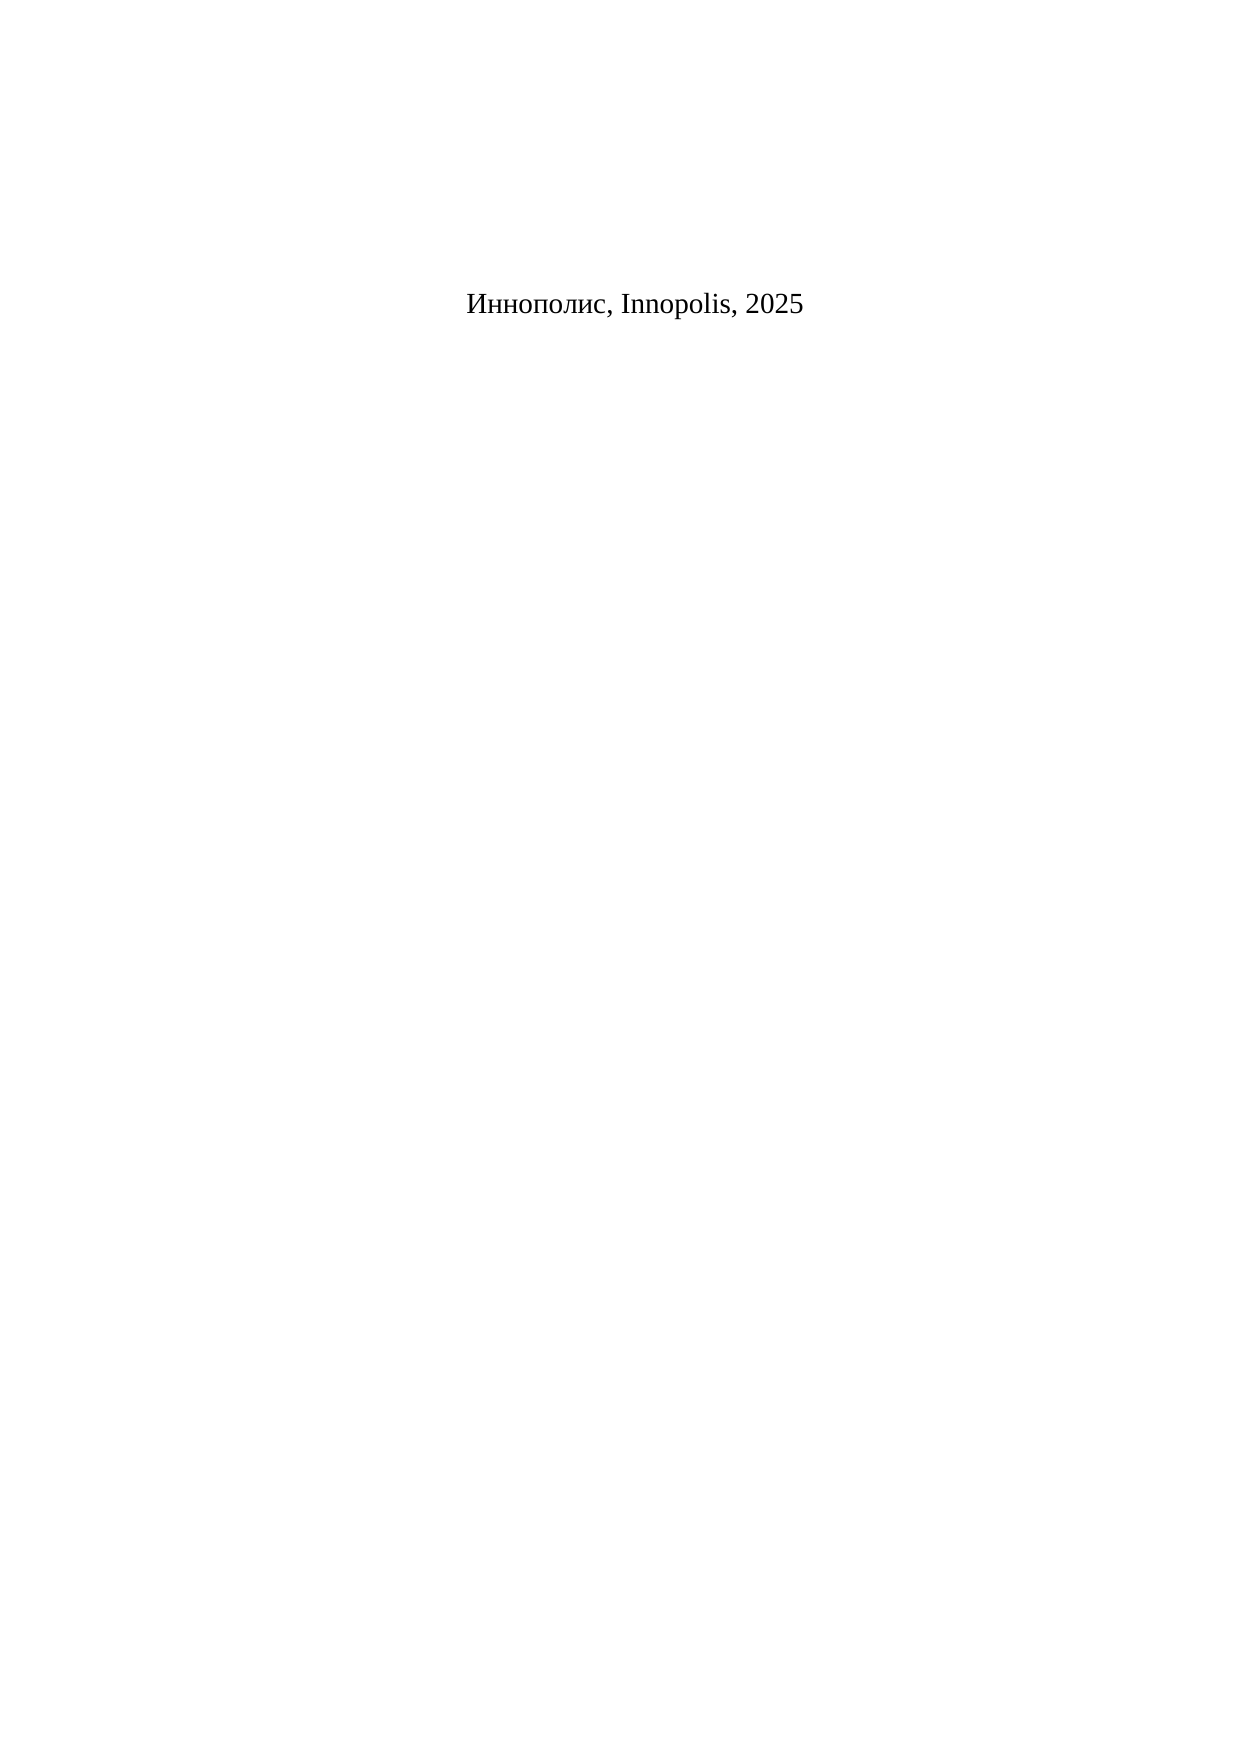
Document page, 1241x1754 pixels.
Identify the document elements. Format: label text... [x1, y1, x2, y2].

text Иннополис, Innopolis, 2025 [148, 286, 1122, 319]
